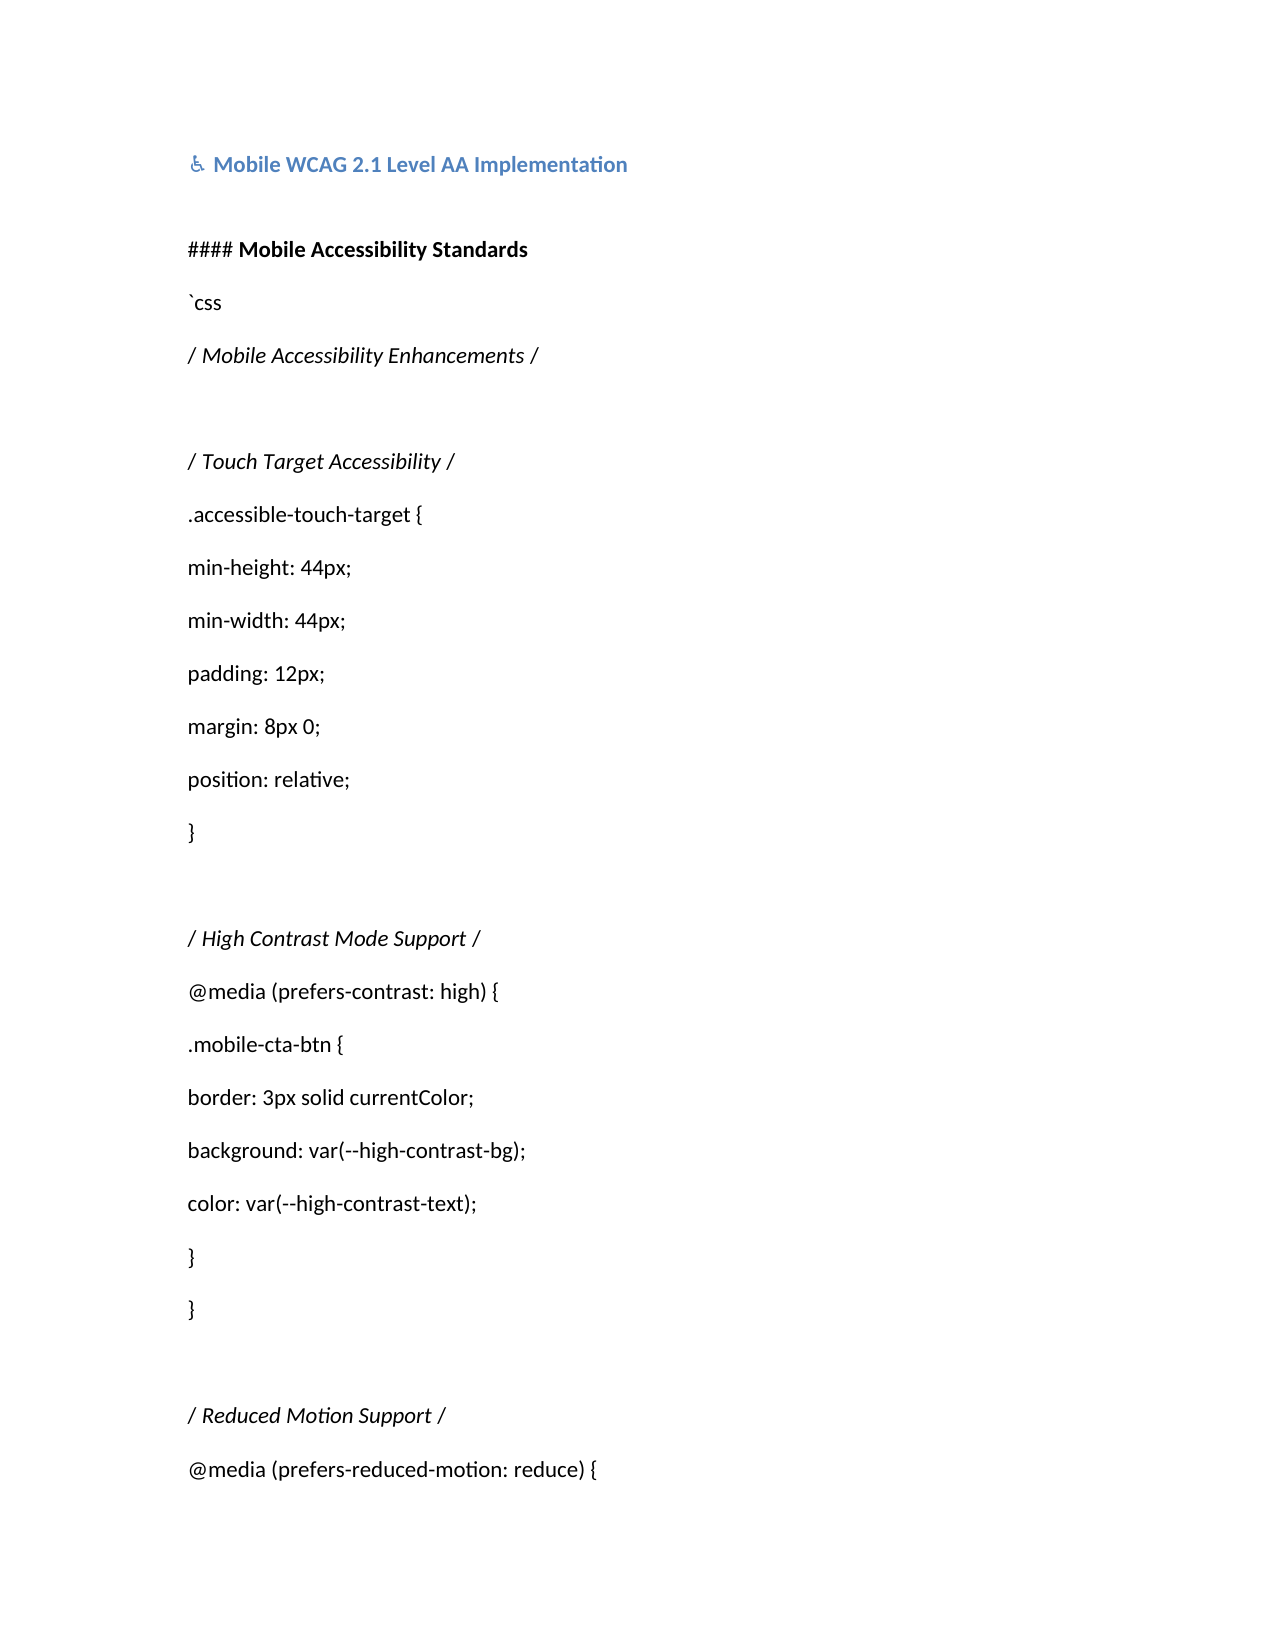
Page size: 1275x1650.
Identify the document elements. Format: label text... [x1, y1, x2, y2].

text } [187, 1296, 1087, 1324]
text margin: 8px 0; [187, 712, 1087, 740]
text } [187, 818, 1087, 846]
text / Touch Target Accessibility / [187, 447, 1087, 475]
text .accessible-touch-target { [187, 500, 1087, 528]
text @media (prefers-contrast: high) { [187, 977, 1087, 1006]
text @media (prefers-reduced-motion: reduce) { [187, 1455, 1087, 1483]
text min-width: 44px; [187, 606, 1087, 634]
text position: relative; [187, 765, 1087, 793]
text `css [187, 288, 1087, 316]
text } [187, 1243, 1087, 1271]
text color: var(--high-contrast-text); [187, 1189, 1087, 1218]
text border: 3px solid currentColor; [187, 1083, 1087, 1112]
text #### Mobile Accessibility Standards [187, 235, 1087, 263]
text / High Contrast Mode Support / [187, 924, 1087, 952]
text background: var(--high-contrast-bg); [187, 1137, 1087, 1164]
text / Mobile Accessibility Enhancements / [187, 341, 1087, 369]
text .mobile-cta-btn { [187, 1031, 1087, 1058]
text padding: 12px; [187, 659, 1087, 687]
text / Reduced Motion Support / [187, 1402, 1087, 1430]
subtitle ♿ Mobile WCAG 2.1 Level AA Implementation [187, 150, 1087, 178]
text min-height: 44px; [187, 553, 1087, 581]
